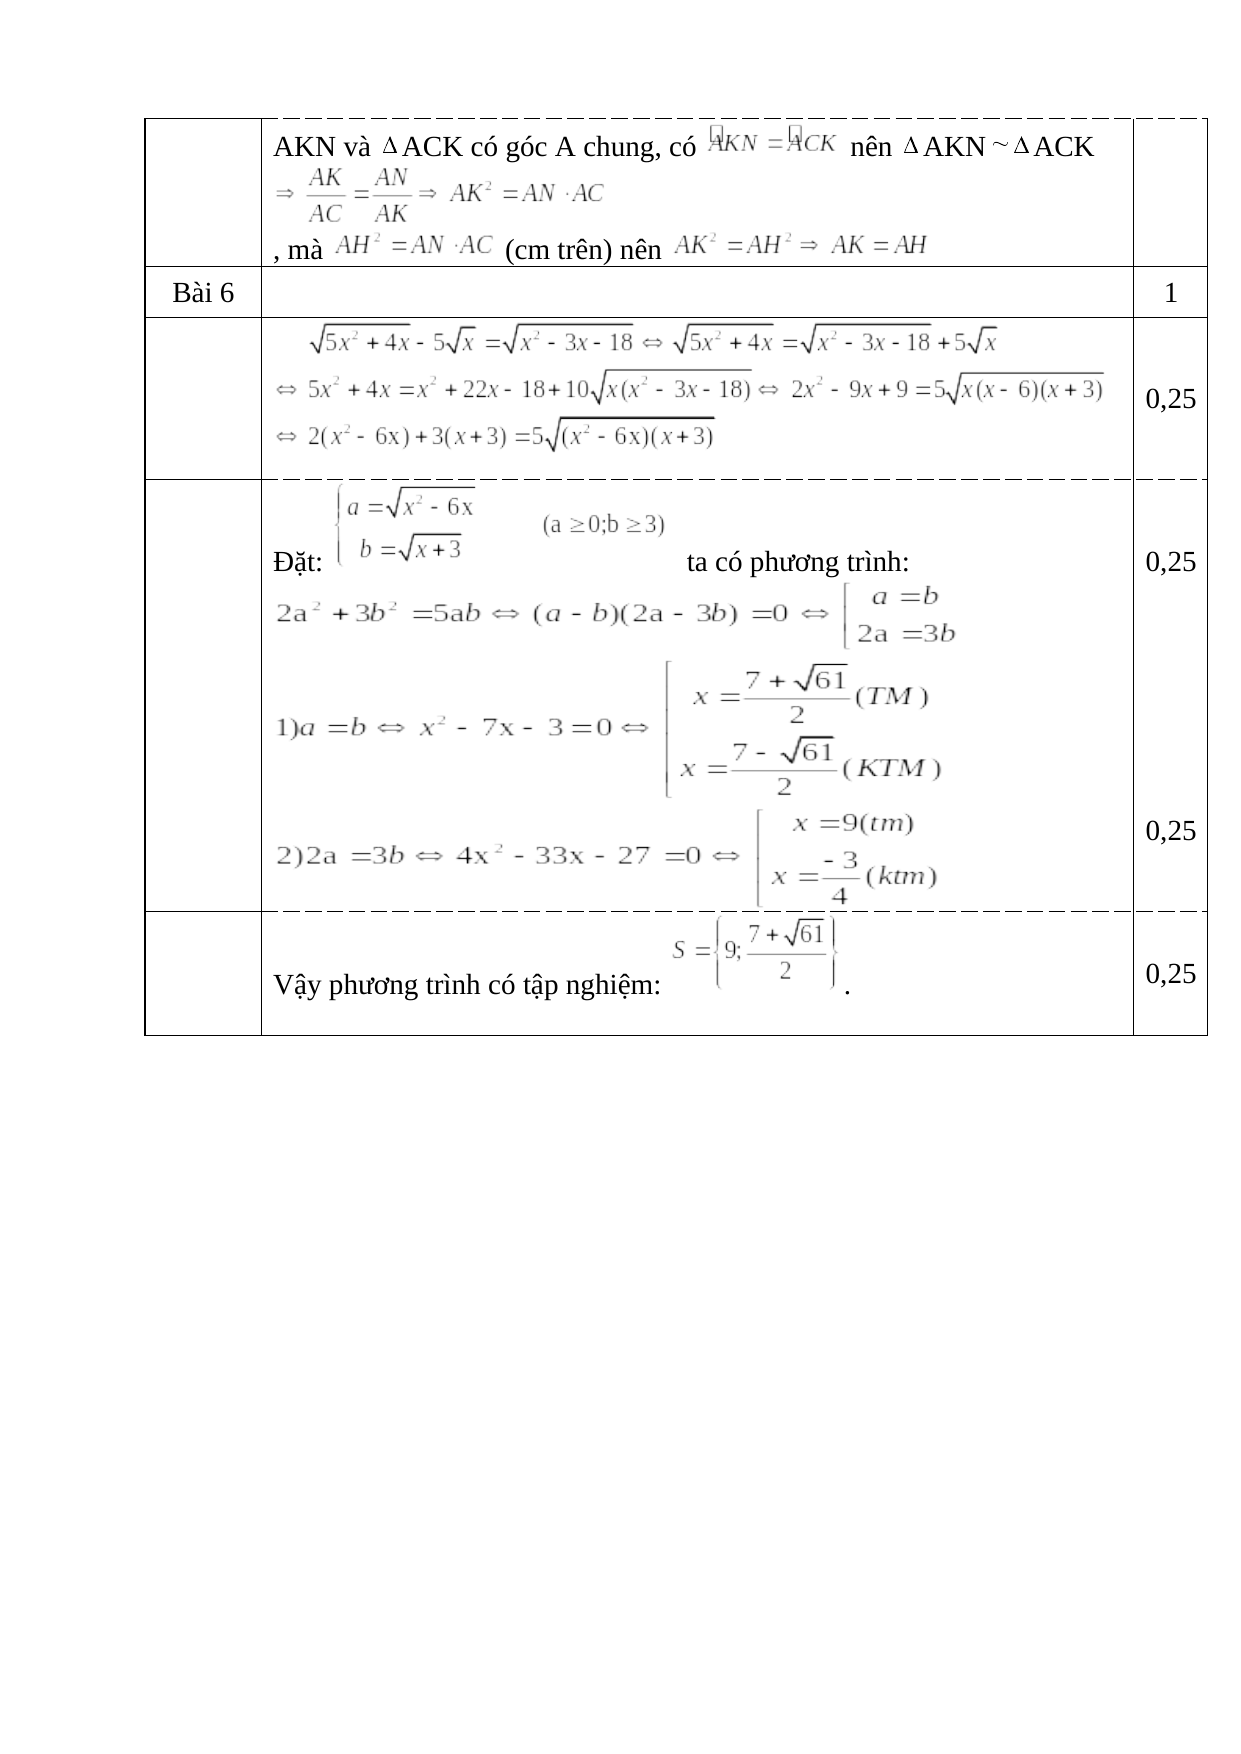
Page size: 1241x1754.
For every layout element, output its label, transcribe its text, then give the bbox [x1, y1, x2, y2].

table_cell [146, 318, 261, 478]
table_cell 0,25 0,25 [1134, 479, 1207, 911]
table_cell Bài 6 [146, 267, 261, 317]
table_cell [262, 267, 1133, 317]
table_cell Vậy phương trình có tập nghiệm: . [262, 911, 1133, 1034]
table_cell [146, 480, 261, 911]
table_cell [262, 118, 1134, 266]
table_cell 1 [1134, 267, 1207, 317]
table_cell 0,25 [1134, 911, 1207, 1034]
table_cell Đặt: ta có phương trình: [262, 479, 1133, 911]
table_cell 0,25 [1134, 318, 1207, 478]
table_cell 0.25 [1134, 118, 1207, 266]
table_cell [146, 912, 261, 1034]
table_cell [262, 318, 1133, 478]
